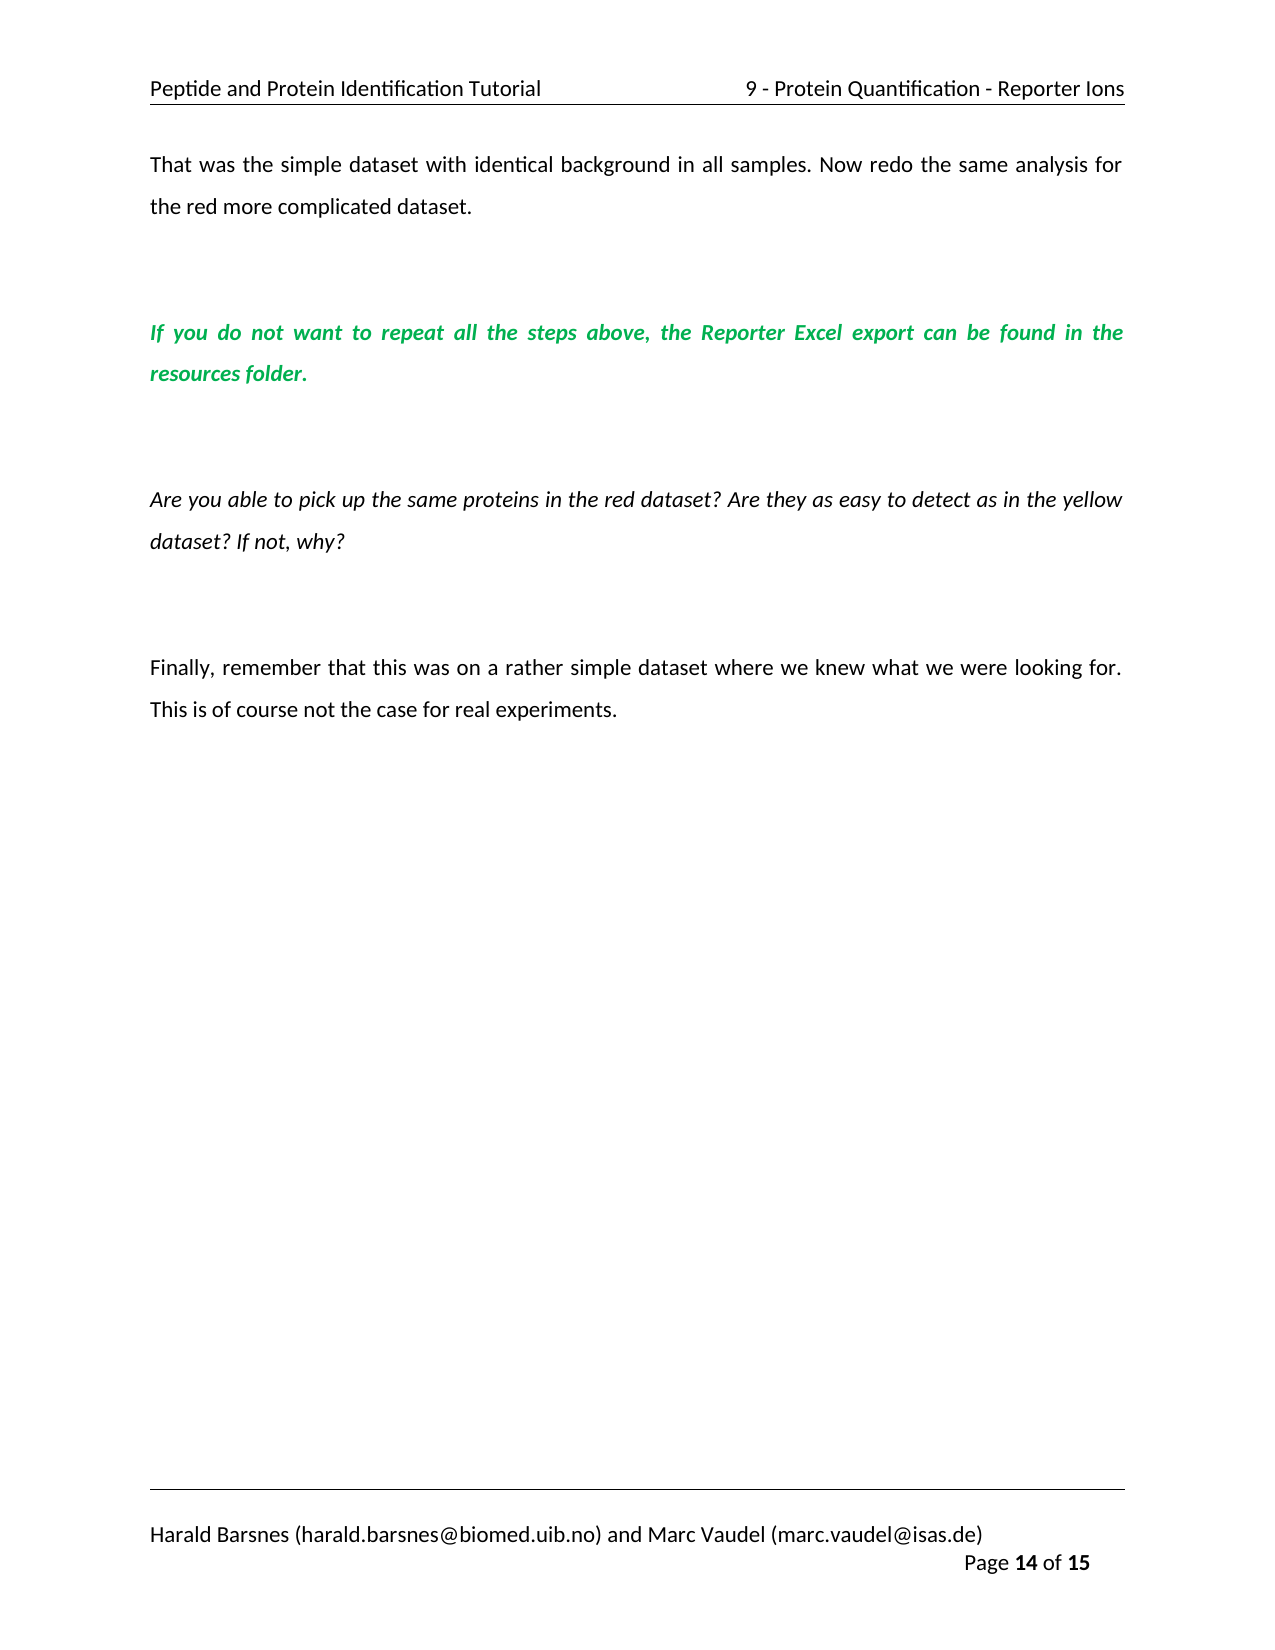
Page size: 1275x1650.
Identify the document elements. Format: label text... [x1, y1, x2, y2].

text Finally, remember that this was on a rather simple dataset where we knew what we were looking for. This is of course not the case for real experiments. [150, 653, 1125, 723]
text If you do not want to repeat all the steps above, the Reporter Excel export can be found in the resources folder. [150, 318, 1125, 388]
text Are you able to pick up the same proteins in the red dataset? Are they as easy to detect as in the yellow dataset? If not, why? [150, 485, 1125, 555]
text That was the simple dataset with identical background in all samples. Now redo the same analysis for the red more complicated dataset. [150, 150, 1125, 220]
